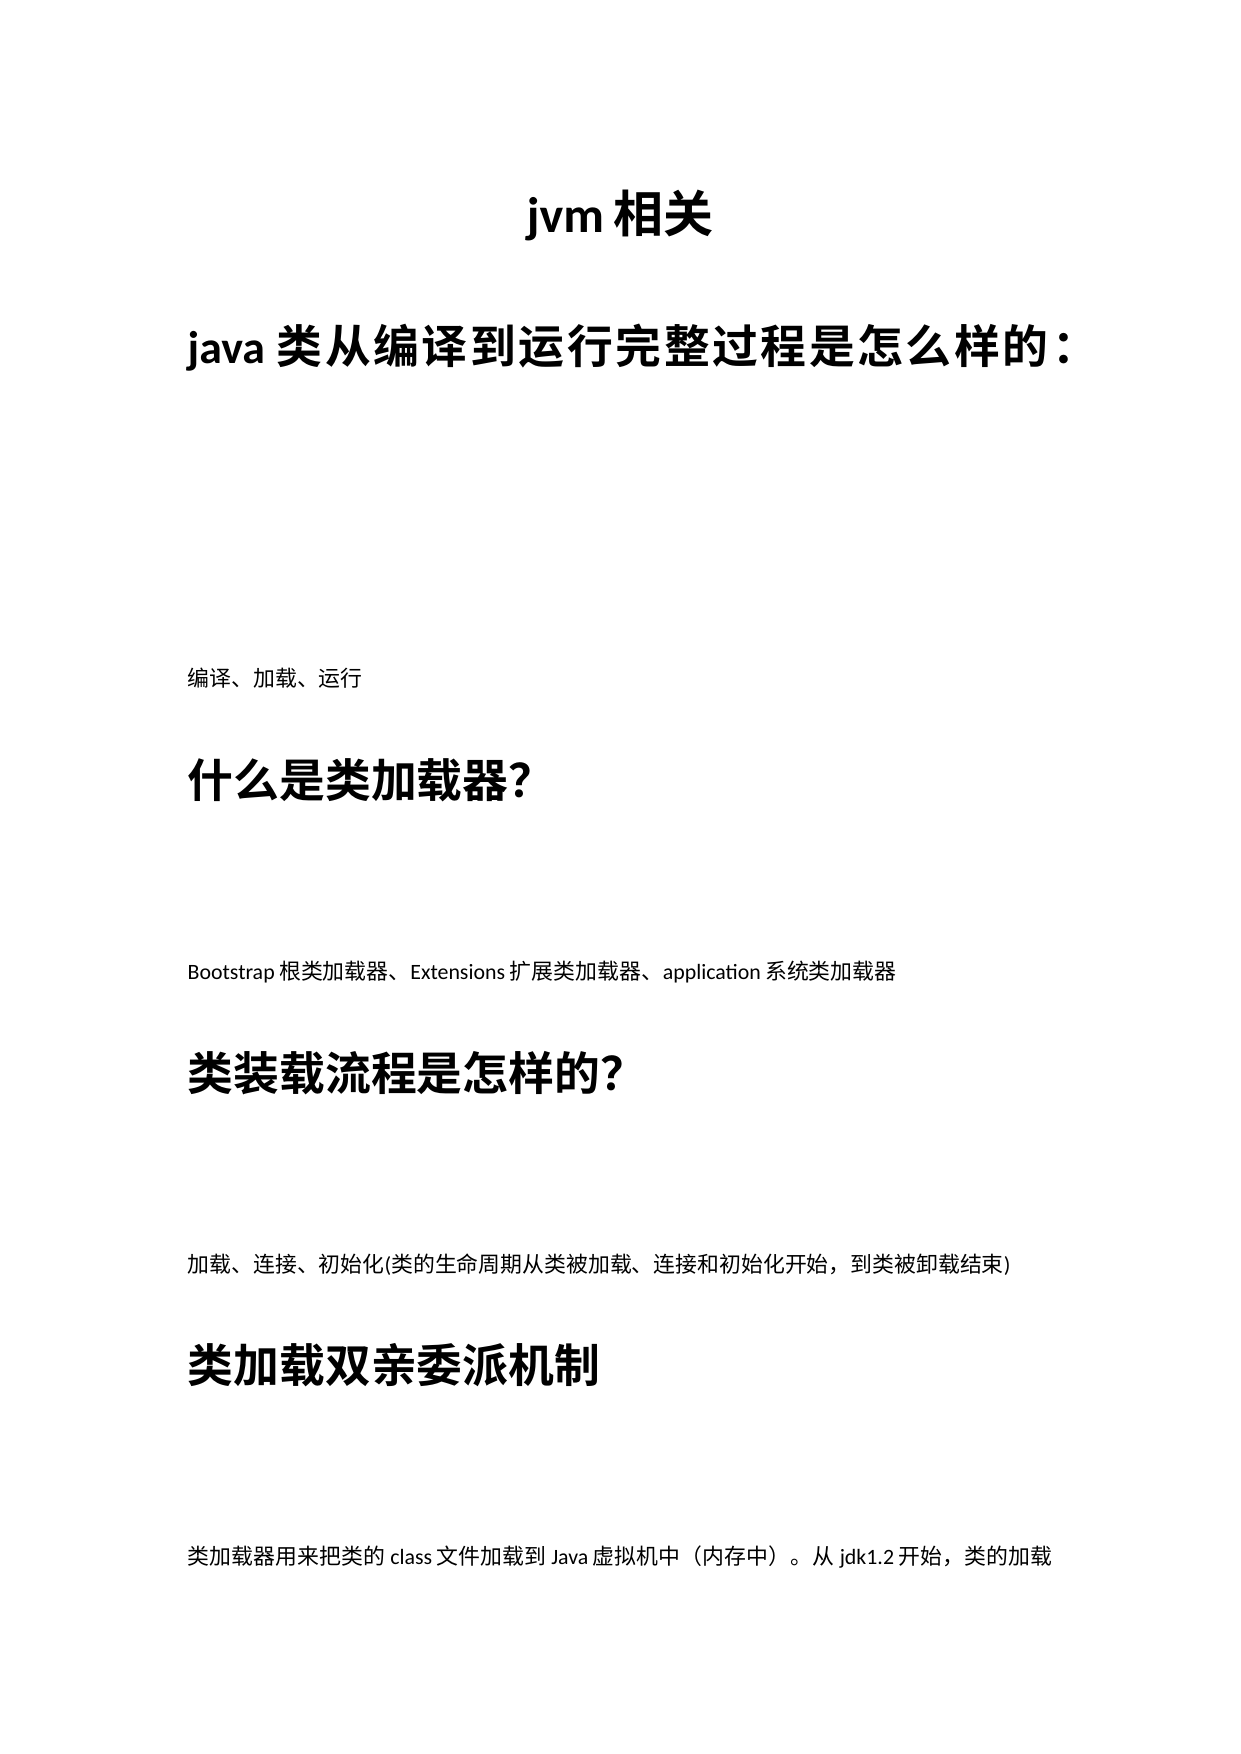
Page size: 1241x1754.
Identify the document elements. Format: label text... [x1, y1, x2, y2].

subtitle 类装载流程是怎样的？ [187, 1021, 1053, 1119]
text 加载、连接、初始化(类的生命周期从类被加载、连接和初始化开始，到类被卸载结束) [187, 1246, 1053, 1279]
text Bootstrap根类加载器、Extensions扩展类加载器、application系统类加载器 [187, 953, 1053, 986]
subtitle java类从编译到运行完整过程是怎么样的： [187, 295, 1053, 548]
text 编译、加载、运行 [187, 661, 1053, 693]
text jvm相关 [187, 162, 1053, 259]
subtitle 什么是类加载器？ [187, 729, 1053, 826]
subtitle 类加载双亲委派机制 [187, 1314, 1053, 1412]
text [187, 1539, 1053, 1571]
